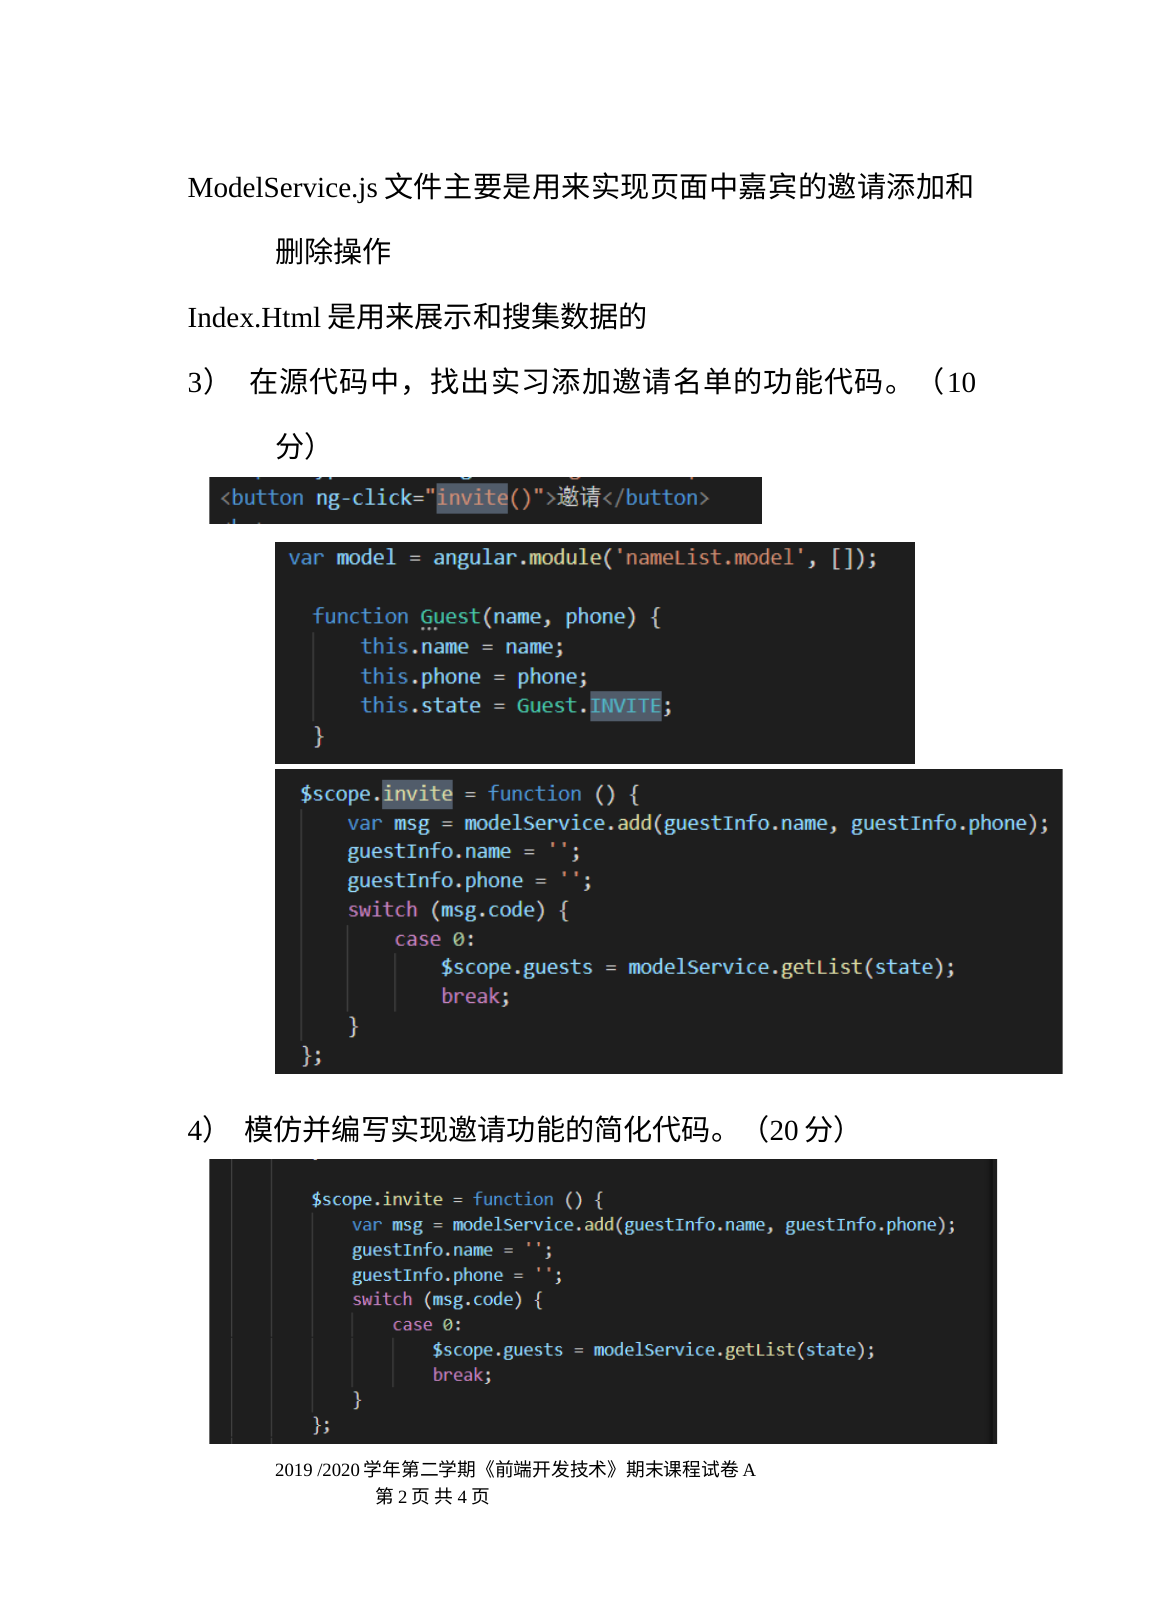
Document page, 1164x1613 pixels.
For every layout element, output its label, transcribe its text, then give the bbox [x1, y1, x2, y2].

picture [209, 1159, 998, 1444]
picture [275, 769, 1063, 1074]
picture [209, 477, 762, 524]
text Index.Html是用来展示和搜集数据的 [187, 282, 976, 347]
picture [275, 542, 915, 764]
text ModelService.js文件主要是用来实现页面中嘉宾的邀请添加和删除操作 [187, 152, 976, 282]
text 3） 在源代码中，找出实习添加邀请名单的功能代码。（10分） [187, 347, 976, 477]
text 4） 模仿并编写实现邀请功能的简化代码。（20分） [187, 1095, 976, 1160]
